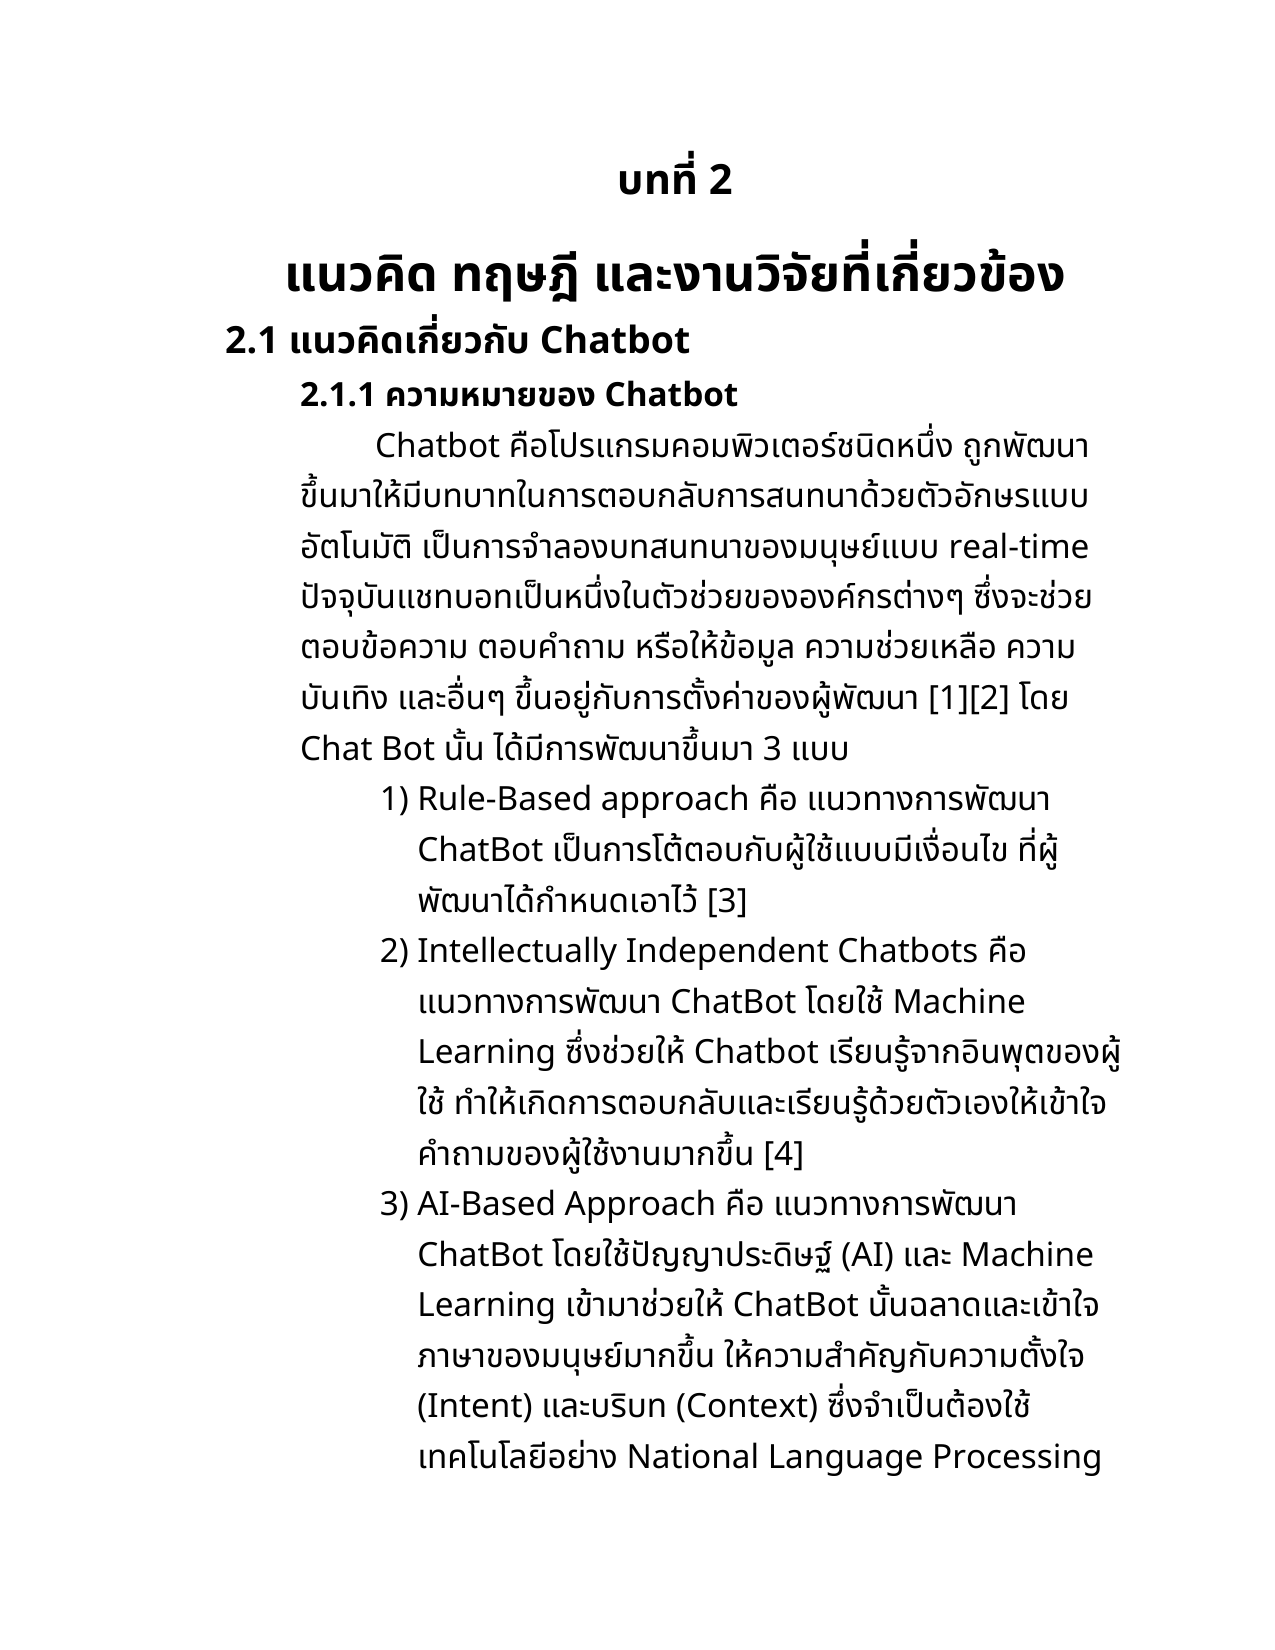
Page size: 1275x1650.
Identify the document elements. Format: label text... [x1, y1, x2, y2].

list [379, 1180, 1125, 1483]
text แนวคิด ทฤษฎี และงานวิจัยที่เกี่ยวข้อง [225, 238, 1125, 314]
list Rule-Based approach คือ แนวทางการพัฒนา ChatBot เป็นการโต้ตอบกับผู้ใช้แบบมีเงื่อนไข ที่ผู้พัฒนาได้กำหนดเอาไว้ [3] [379, 775, 1125, 927]
text บทที่ 2 [225, 150, 1125, 213]
text 2.1.1 ความหมายของ Chatbot [225, 371, 1125, 421]
text Chatbot คือโปรแกรมคอมพิวเตอร์ชนิดหนึ่ง ถูกพัฒนาขึ้นมาให้มีบทบาทในการตอบกลับการสนทนาด้วยตัวอักษรแบบอัตโนมัติ เป็นการจำลองบทสนทนาของมนุษย์แบบ real-time ปัจจุบันแชทบอทเป็นหนึ่งในตัวช่วยขององค์กรต่างๆ ซึ่งจะช่วยตอบข้อความ ตอบคำถาม หรือให้ข้อมูล ความช่วยเหลือ ความบันเทิง และอื่นๆ ขึ้นอยู่กับการตั้งค่าของผู้พัฒนา [1][2] โดย Chat Bot นั้น ได้มีการพัฒนาขึ้นมา 3 แบบ [300, 421, 1125, 775]
text 2.1 แนวคิดเกี่ยวกับ Chatbot [225, 314, 1125, 371]
list Intellectually Independent Chatbots คือ แนวทางการพัฒนา ChatBot โดยใช้ Machine Learning ซึ่งช่วยให้ Chatbot เรียนรู้จากอินพุตของผู้ใช้ ทำให้เกิดการตอบกลับและเรียนรู้ด้วยตัวเองให้เข้าใจคำถามของผู้ใช้งานมากขึ้น [4] [379, 927, 1125, 1180]
